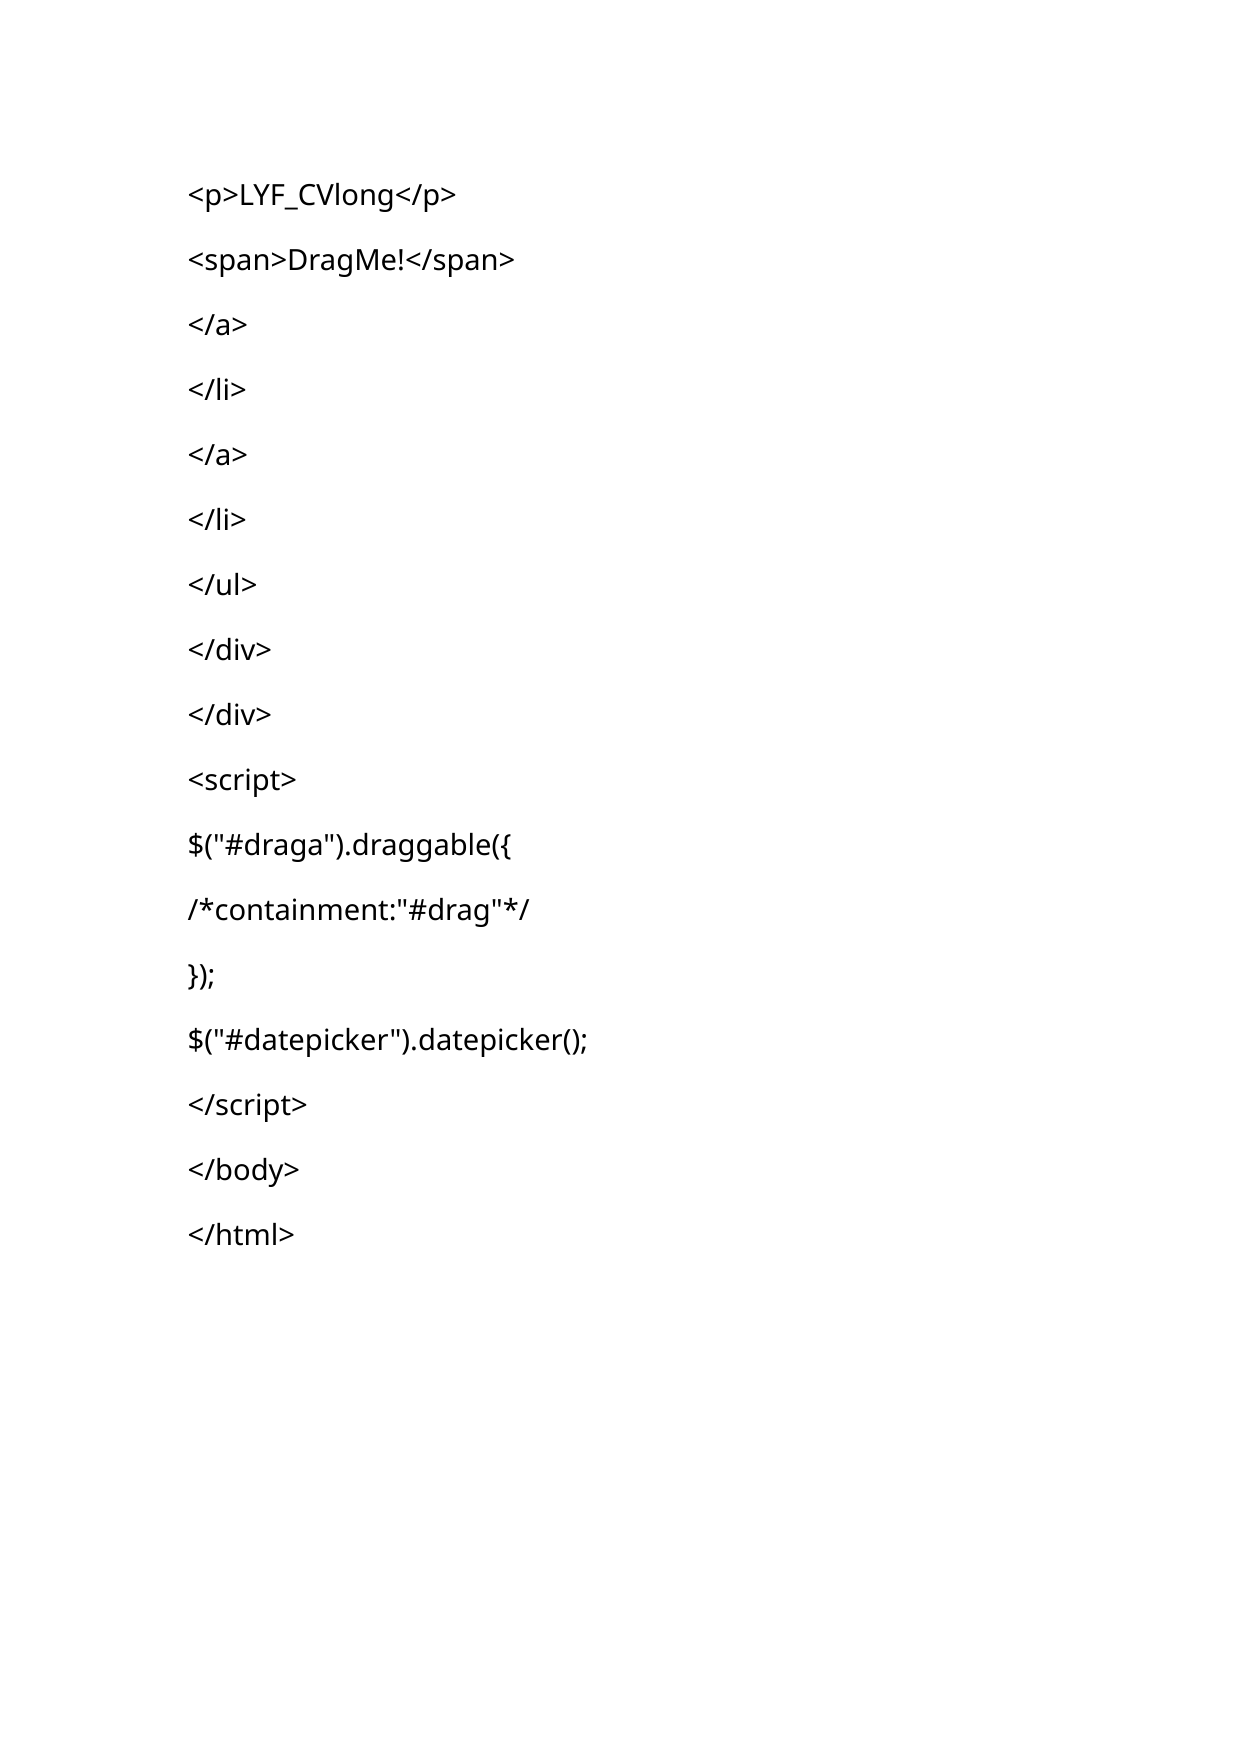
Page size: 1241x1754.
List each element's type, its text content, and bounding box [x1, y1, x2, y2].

text }); [187, 942, 1053, 1007]
text </body> [187, 1137, 1053, 1202]
text </a> [187, 292, 1053, 357]
text <script> [187, 747, 1053, 812]
text /*containment:"#drag"*/ [187, 877, 1053, 942]
text </script> [187, 1072, 1053, 1137]
text <p>LYF_CVlong</p> [187, 162, 1053, 227]
text </div> [187, 617, 1053, 682]
text </li> [187, 487, 1053, 552]
text <span>DragMe!</span> [187, 227, 1053, 292]
text </html> [187, 1202, 1053, 1267]
text </a> [187, 422, 1053, 487]
text $("#draga").draggable({ [187, 812, 1053, 877]
text </div> [187, 682, 1053, 747]
text </li> [187, 357, 1053, 422]
text </ul> [187, 552, 1053, 617]
text $("#datepicker").datepicker(); [187, 1007, 1053, 1072]
